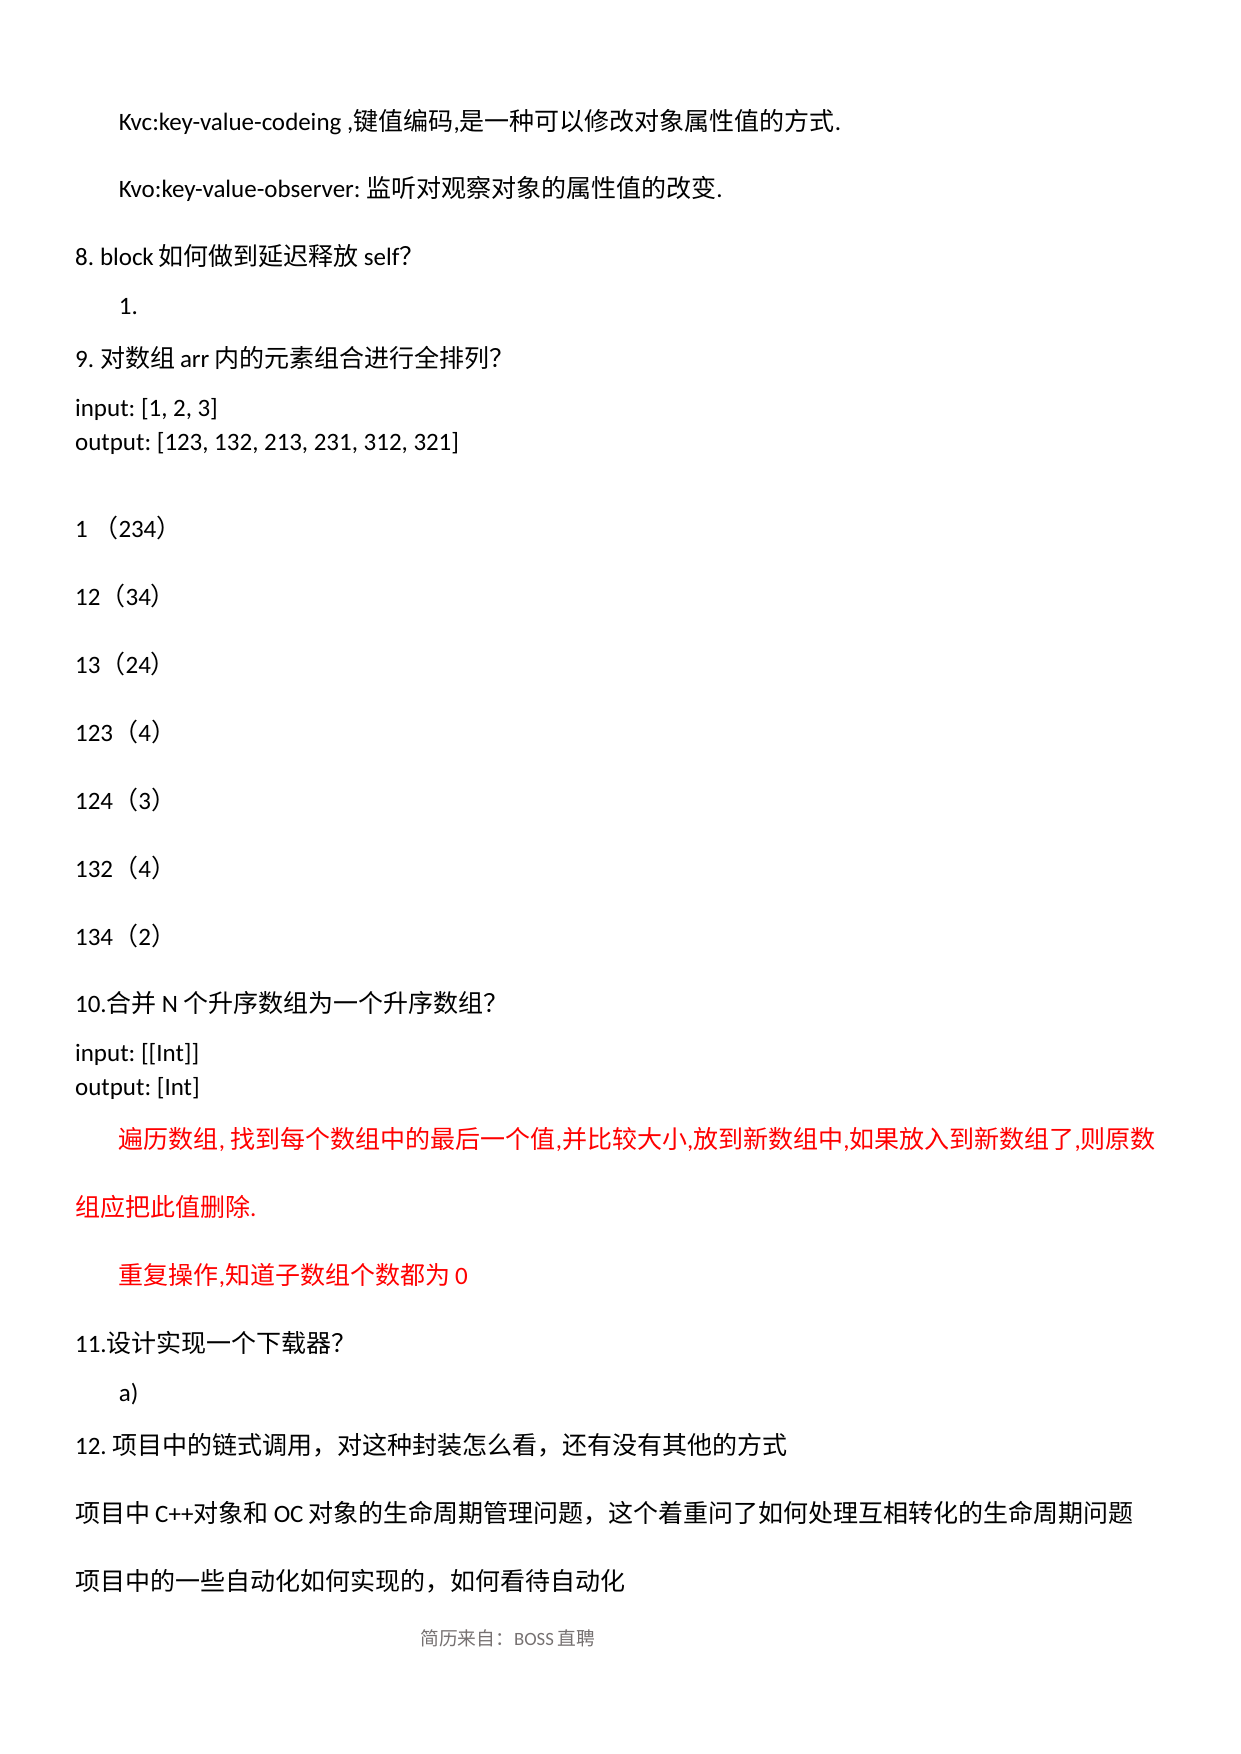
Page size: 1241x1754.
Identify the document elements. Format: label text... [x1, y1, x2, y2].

text 重复操作,知道子数组个数都为0 [75, 1240, 1165, 1308]
text 10.合并N个升序数组为一个升序数组？ [75, 968, 1165, 1036]
text 项目中C++对象和OC对象的生命周期管理问题，这个着重问了如何处理互相转化的生命周期问题 [75, 1477, 1165, 1545]
text 132（4） [75, 832, 1165, 900]
list block如何做到延迟释放self？ [75, 221, 1165, 289]
text 遍历数组, 找到每个数组中的最后一个值,并比较大小,放到新数组中,如果放入到新数组了,则原数组应把此值删除. [75, 1104, 1165, 1240]
text 12. 项目中的链式调用，对这种封装怎么看，还有没有其他的方式 [75, 1409, 1165, 1477]
text output: [123, 132, 213, 231, 312, 321] [75, 425, 1165, 459]
text output: [Int] [75, 1070, 1165, 1104]
text 13（24） [75, 628, 1165, 696]
text input: [1, 2, 3] [75, 391, 1165, 425]
list 1. [119, 289, 1165, 323]
text 9. 对数组arr内的元素组合进行全排列？ [75, 323, 1165, 391]
text 124（3） [75, 764, 1165, 832]
text 12（34） [75, 561, 1165, 628]
list 设计实现一个下载器？ [75, 1308, 1165, 1376]
text Kvo:key-value-observer: 监听对观察对象的属性值的改变. [75, 153, 1165, 221]
text 1 （234） [75, 493, 1165, 561]
text 项目中的一些自动化如何实现的，如何看待自动化 [75, 1545, 1165, 1613]
text 123（4） [75, 696, 1165, 764]
text input: [[Int]] [75, 1036, 1165, 1070]
text 134（2） [75, 900, 1165, 968]
text Kvc:key-value-codeing ,键值编码,是一种可以修改对象属性值的方式. [75, 85, 1165, 153]
